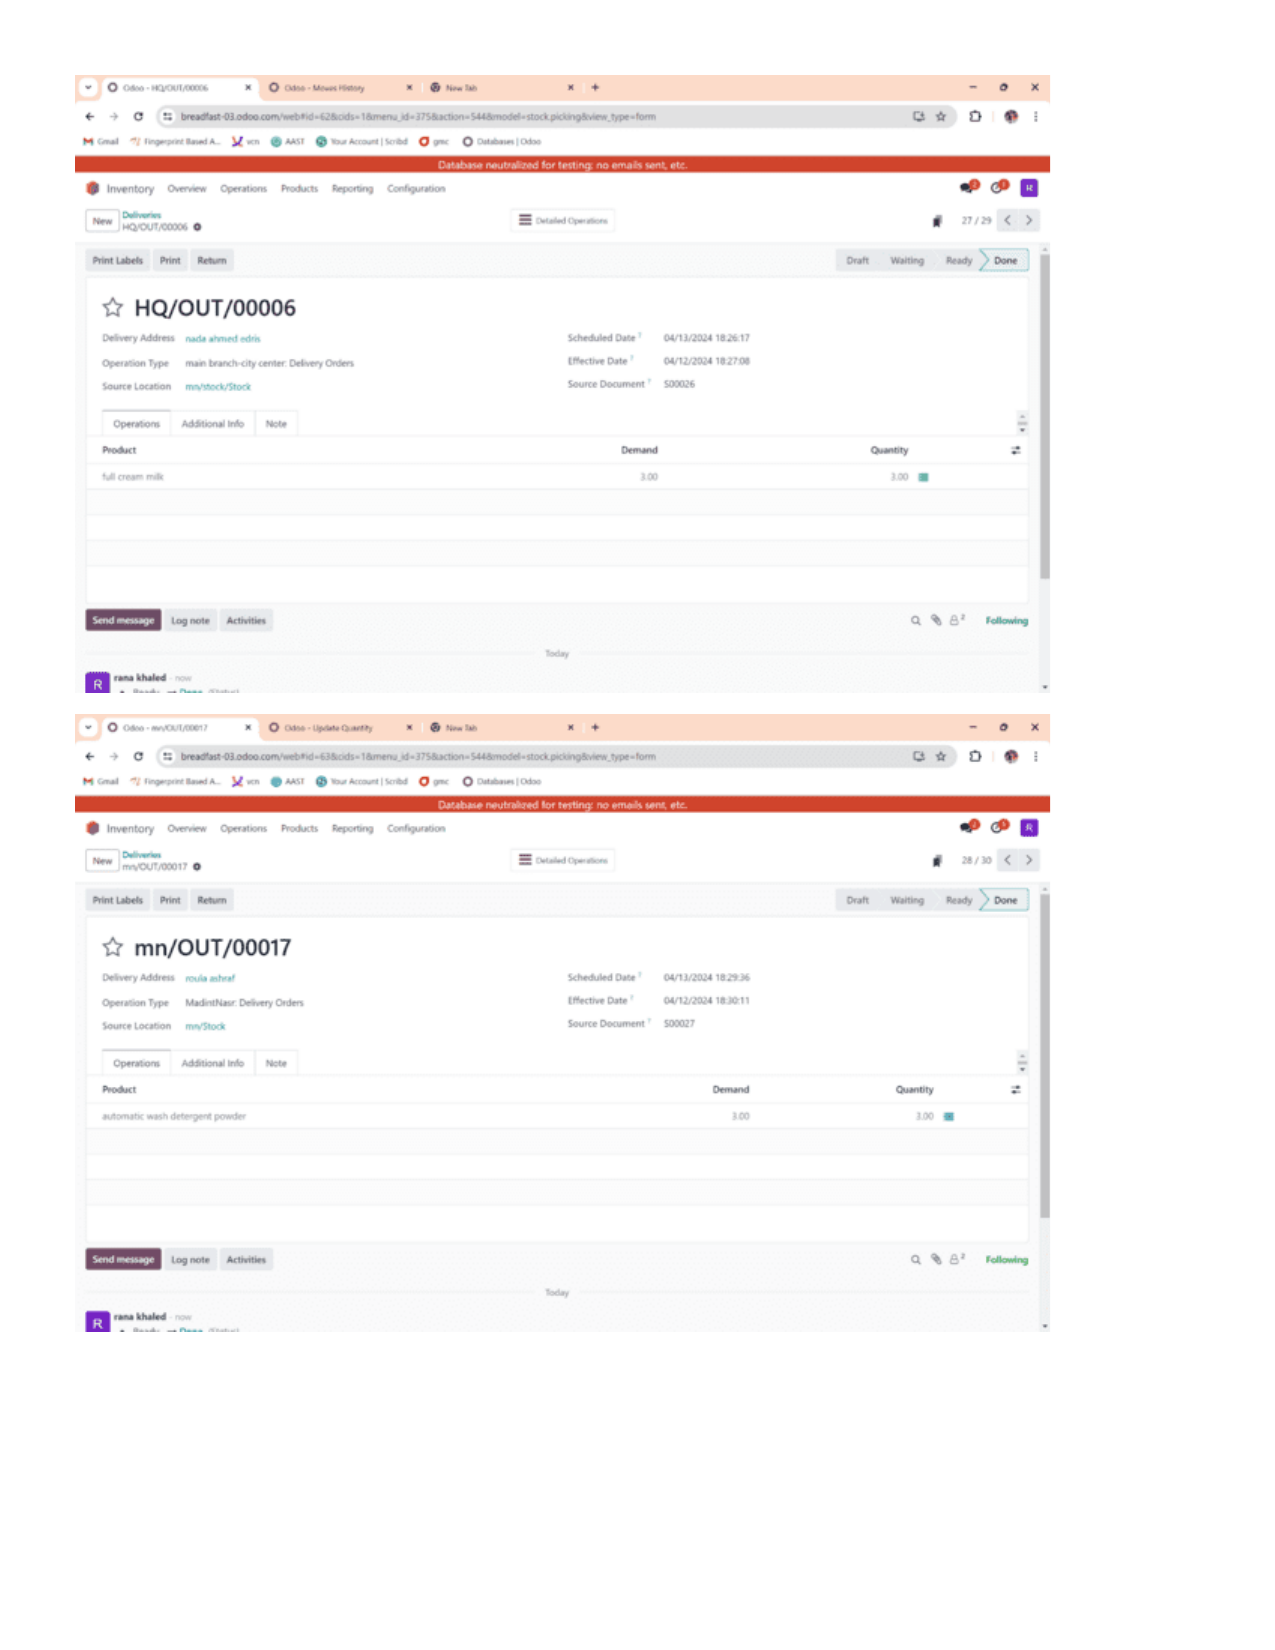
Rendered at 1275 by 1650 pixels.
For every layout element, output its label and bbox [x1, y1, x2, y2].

picture [75, 75, 1050, 693]
picture [75, 714, 1050, 1332]
